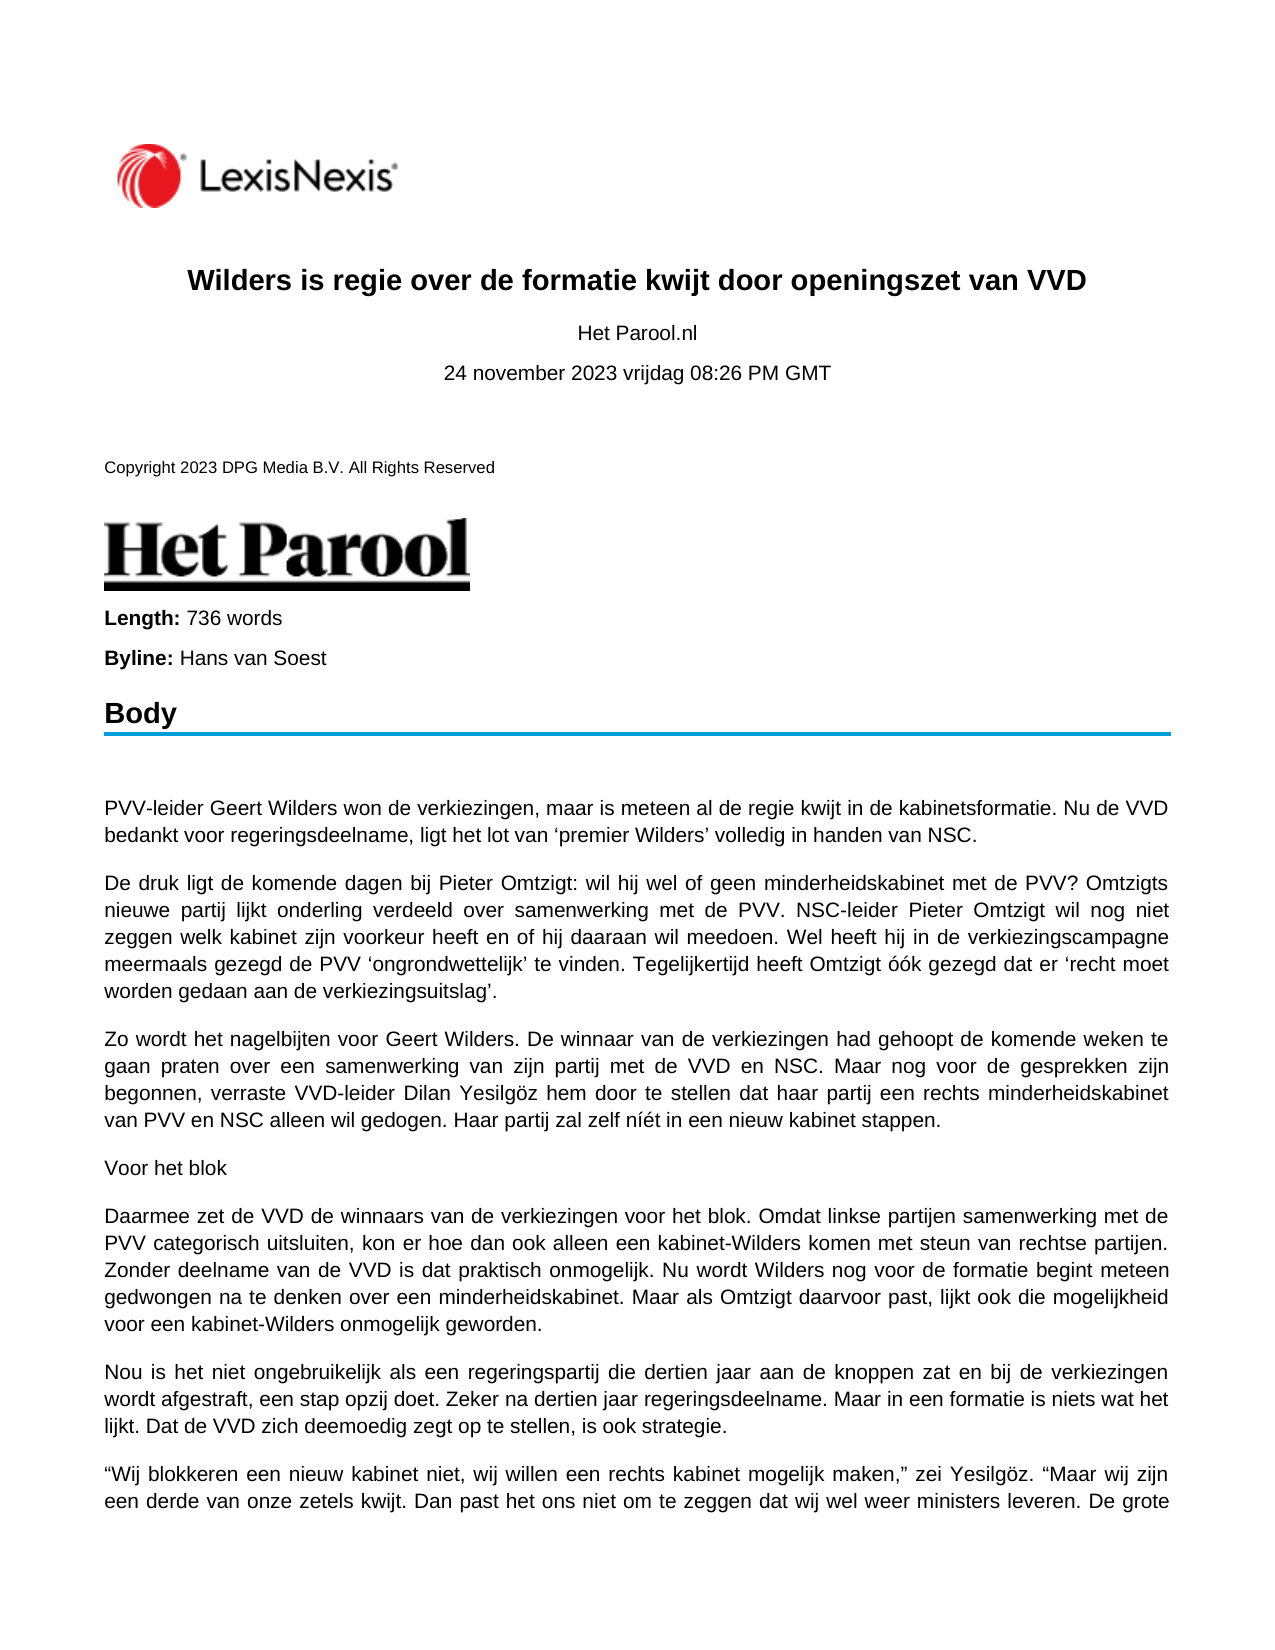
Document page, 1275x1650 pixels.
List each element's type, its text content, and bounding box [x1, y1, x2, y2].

text Daarmee zet de VVD de winnaars van de verkiezingen voor het blok. Omdat linkse partijen samenwerking met de PVV categorisch uitsluiten, kon er hoe dan ook alleen een kabinet-Wilders komen met steun van rechtse partijen. Zonder deelname van de VVD is dat praktisch onmogelijk. Nu wordt Wilders nog voor de formatie begint meteen gedwongen na te denken over een minderheidskabinet. Maar als Omtzigt daarvoor past, lijkt ook die mogelijkheid voor een kabinet-Wilders onmogelijk geworden. [104, 1201, 1171, 1336]
text Nou is het niet ongebruikelijk als een regeringspartij die dertien jaar aan de knoppen zat en bij de verkiezingen wordt afgestraft, een stap opzij doet. Zeker na dertien jaar regeringsdeelname. Maar in een formatie is niets wat het lijkt. Dat de VVD zich deemoedig zegt op te stellen, is ook strategie. [104, 1357, 1171, 1438]
text Length: 736 words [104, 603, 1171, 630]
text Body [104, 694, 1171, 730]
subtitle Wilders is regie over de formatie kwijt door openingszet van VVD [104, 261, 1171, 297]
text Het Parool.nl [104, 318, 1171, 345]
text Byline: Hans van Soest [104, 642, 1171, 669]
picture [104, 144, 412, 208]
text 24 november 2023 vrijdag 08:26 PM GMT [104, 357, 1171, 384]
picture [104, 518, 470, 591]
text De druk ligt de komende dagen bij Pieter Omtzigt: wil hij wel of geen minderheidskabinet met de PVV? Omtzigts nieuwe partij lijkt onderling verdeeld over samenwerking met de PVV. NSC-leider Pieter Omtzigt wil nog niet zeggen welk kabinet zijn voorkeur heeft en of hij daaraan wil meedoen. Wel heeft hij in de verkiezingscampagne meermaals gezegd de PVV ‘ongrondwettelijk’ te vinden. Tegelijkertijd heeft Omtzigt óók gezegd dat er ‘recht moet worden gedaan aan de verkiezingsuitslag’. [104, 867, 1171, 1003]
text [104, 1459, 1171, 1513]
text PVV-leider Geert Wilders won de verkiezingen, maar is meteen al de regie kwijt in de kabinetsformatie. Nu de VVD bedankt voor regeringsdeelname, ligt het lot van ‘premier Wilders’ volledig in handen van NSC. [104, 792, 1171, 846]
text Copyright 2023 DPG Media B.V. All Rights Reserved [104, 426, 1171, 477]
text Zo wordt het nagelbijten voor Geert Wilders. De winnaar van de verkiezingen had gehoopt de komende weken te gaan praten over een samenwerking van zijn partij met de VVD en NSC. Maar nog voor de gesprekken zijn begonnen, verraste VVD-leider Dilan Yesilgöz hem door te stellen dat haar partij een rechts minderheidskabinet van PVV en NSC alleen wil gedogen. Haar partij zal zelf níét in een nieuw kabinet stappen. [104, 1023, 1171, 1132]
text Voor het blok [104, 1153, 1171, 1180]
